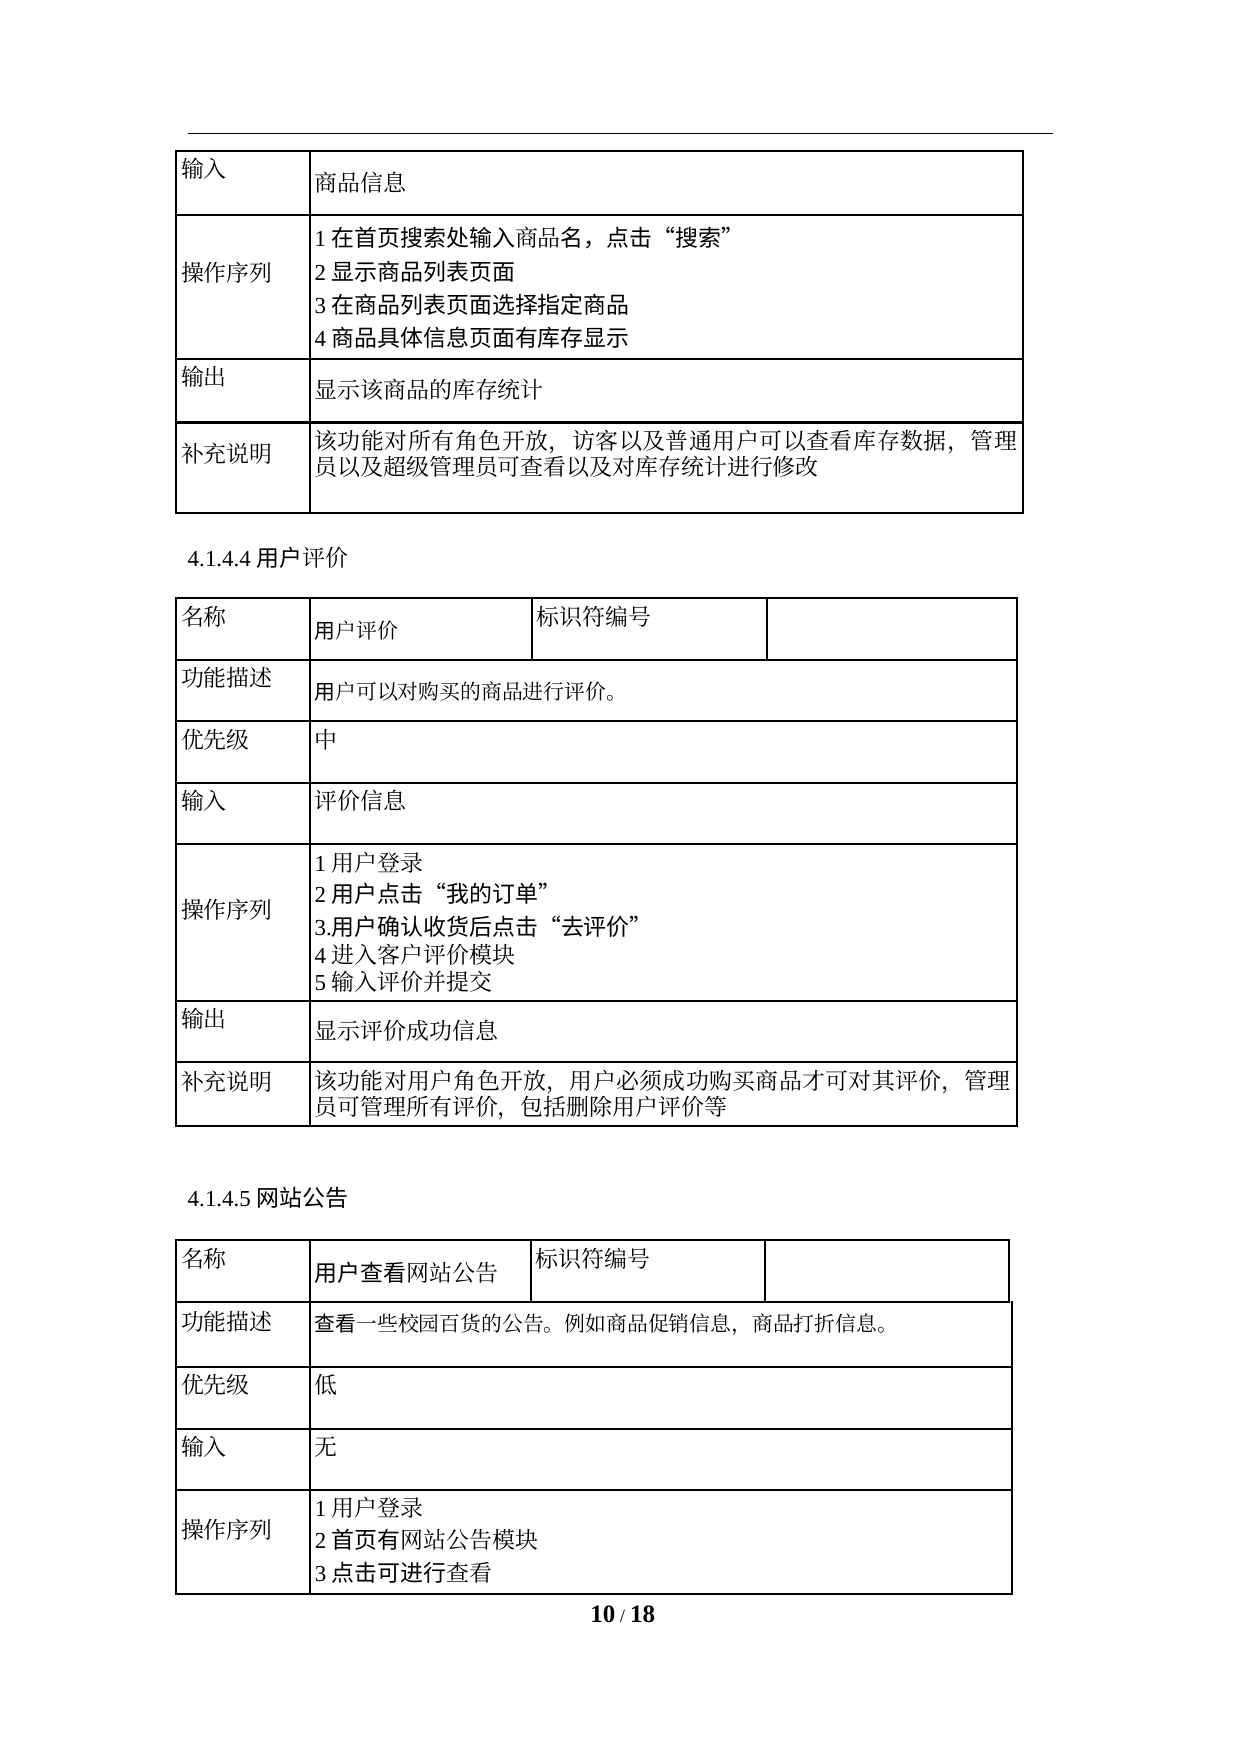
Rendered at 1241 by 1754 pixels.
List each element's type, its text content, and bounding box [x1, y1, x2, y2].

table_cell 查看一些校园百货的公告。例如商品促销信息，商品打折信息。 [311, 1301, 1011, 1366]
table_cell 优先级 [177, 722, 309, 782]
table_header [766, 1241, 1008, 1301]
table_cell 输入 [177, 1430, 309, 1489]
table_header 用户查看网站公告 [311, 1241, 530, 1301]
table_cell 1 用户登录 2 用户点击“我的订单” 3.用户确认收货后点击“去评价” 4 进入客户评价模块 5 输入评价并提交 [311, 845, 1016, 1000]
table_cell 输入 [177, 784, 309, 843]
table_cell 用户可以对购买的商品进行评价。 [311, 661, 1016, 720]
table_cell 中 [311, 722, 1016, 782]
table_header 标识符编号 [532, 1241, 764, 1301]
text 4.1.4.5 网站公告 [187, 1180, 1053, 1213]
table_cell 商品信息 [311, 152, 1022, 214]
table_cell 输入 [177, 152, 309, 214]
table_cell 无 [311, 1430, 1011, 1489]
text 4.1.4.4 用户评价 [187, 540, 1053, 573]
table_header 名称 [177, 1241, 309, 1301]
table_cell 优先级 [177, 1368, 309, 1427]
table_cell 显示评价成功信息 [311, 1002, 1016, 1061]
table_cell 输出 [177, 360, 309, 421]
table_cell 功能描述 [177, 661, 309, 720]
table_cell 操作序列 [177, 1491, 309, 1593]
table_cell 补充说明 [177, 1063, 309, 1125]
table_cell 1 用户登录 2 首页有网站公告模块 3 点击可进行查看 [311, 1491, 1011, 1593]
table_header 用户评价 [311, 599, 531, 659]
table_header 标识符编号 [533, 599, 766, 659]
table_cell 评价信息 [311, 784, 1016, 843]
table_cell 该功能对所有角色开放，访客以及普通用户可以查看库存数据，管理员以及超级管理员可查看以及对库存统计进行修改 [311, 424, 1022, 512]
table_cell 功能描述 [177, 1303, 309, 1366]
table_cell 操作序列 [177, 845, 309, 1000]
table_cell 操作序列 [177, 216, 309, 358]
table_cell 输出 [177, 1002, 309, 1061]
table_cell 低 [311, 1368, 1011, 1427]
table_cell 补充说明 [177, 424, 309, 512]
table_cell 该功能对用户角色开放，用户必须成功购买商品才可对其评价，管理员可管理所有评价，包括删除用户评价等 [311, 1063, 1016, 1125]
table_cell 显示该商品的库存统计 [311, 360, 1022, 421]
table_header 名称 [177, 599, 309, 659]
table_header [768, 599, 1016, 659]
table_cell 1 在首页搜索处输入商品名，点击“搜索” 2 显示商品列表页面 3 在商品列表页面选择指定商品 4 商品具体信息页面有库存显示 [311, 216, 1022, 358]
